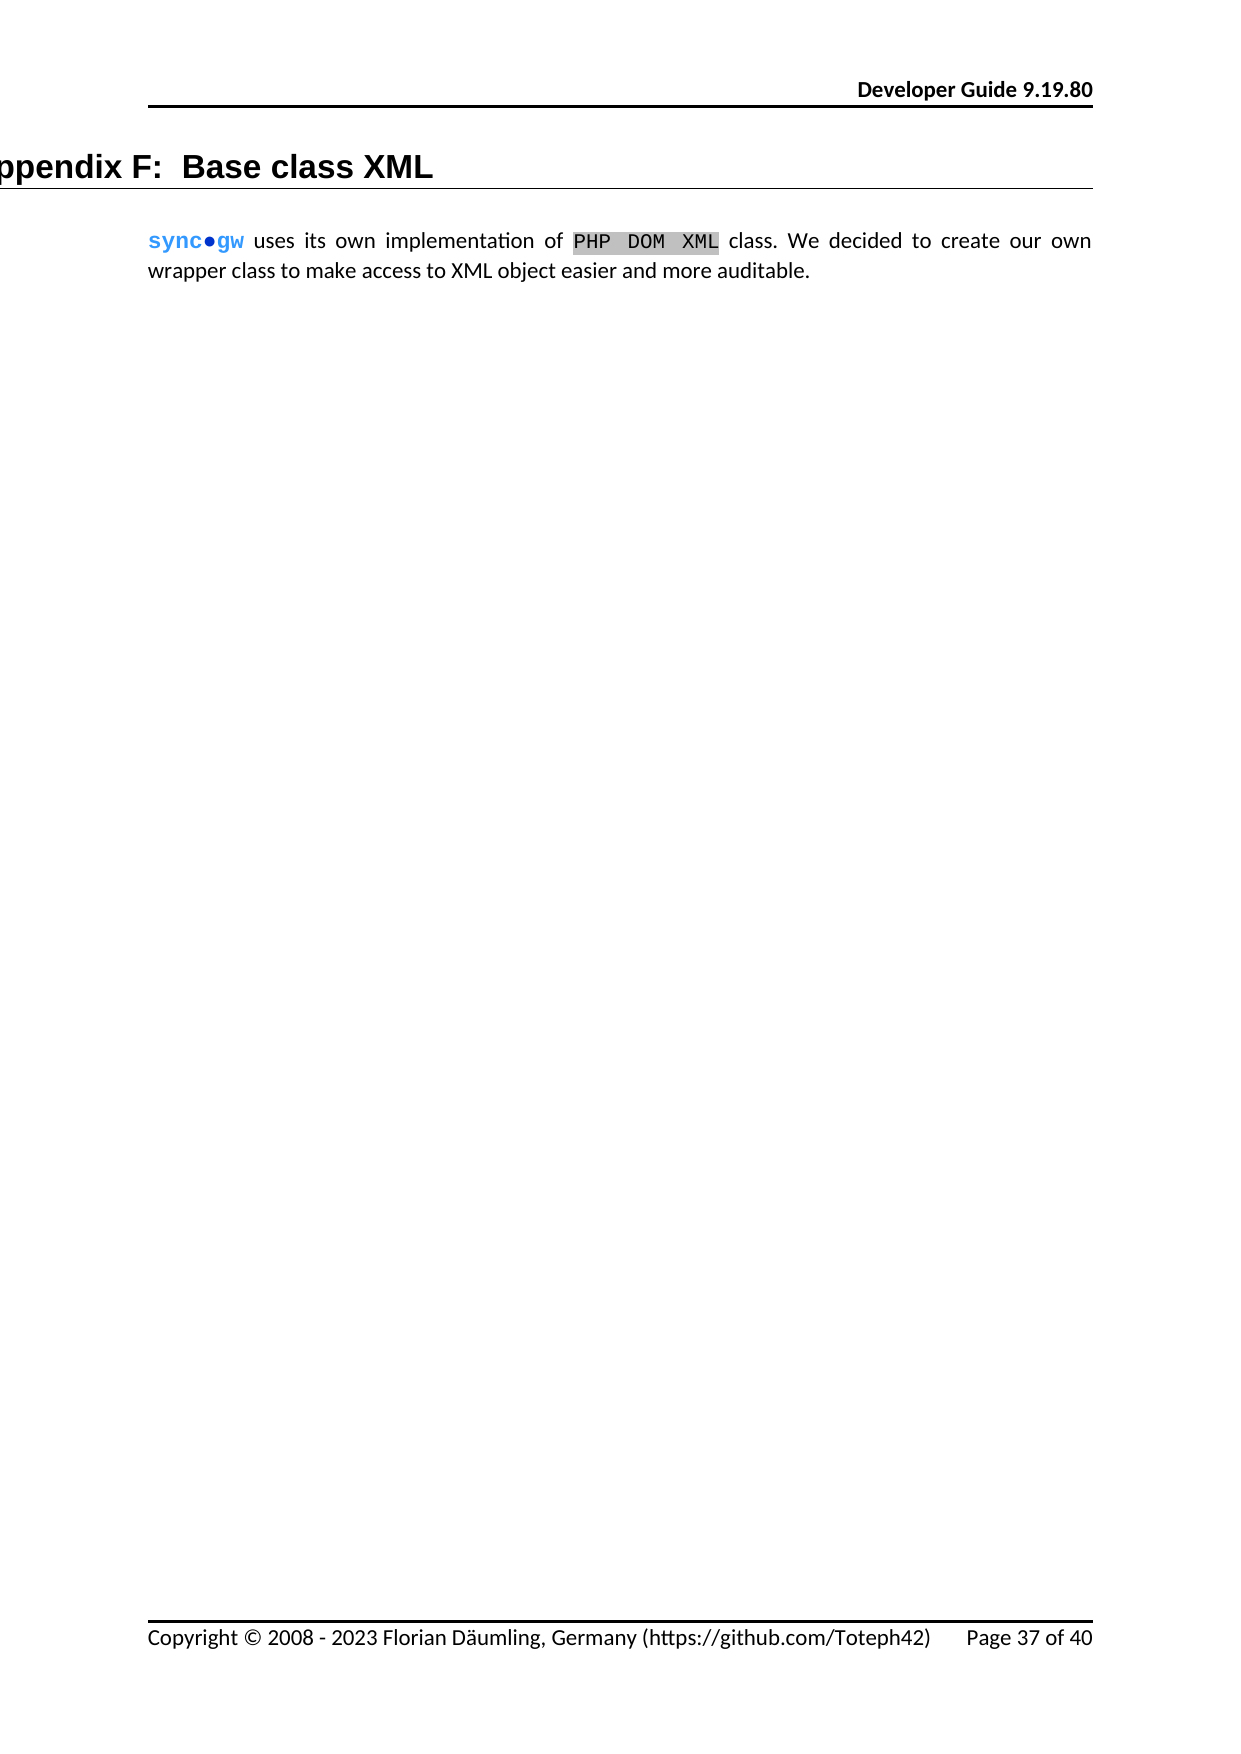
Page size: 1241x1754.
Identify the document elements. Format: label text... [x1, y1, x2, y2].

text Base class XML [0, 148, 1093, 188]
text sync●gw uses its own implementation of PHP DOM XML class. We decided to create our own wrapper class to make access to XML object easier and more auditable. [148, 227, 1093, 284]
